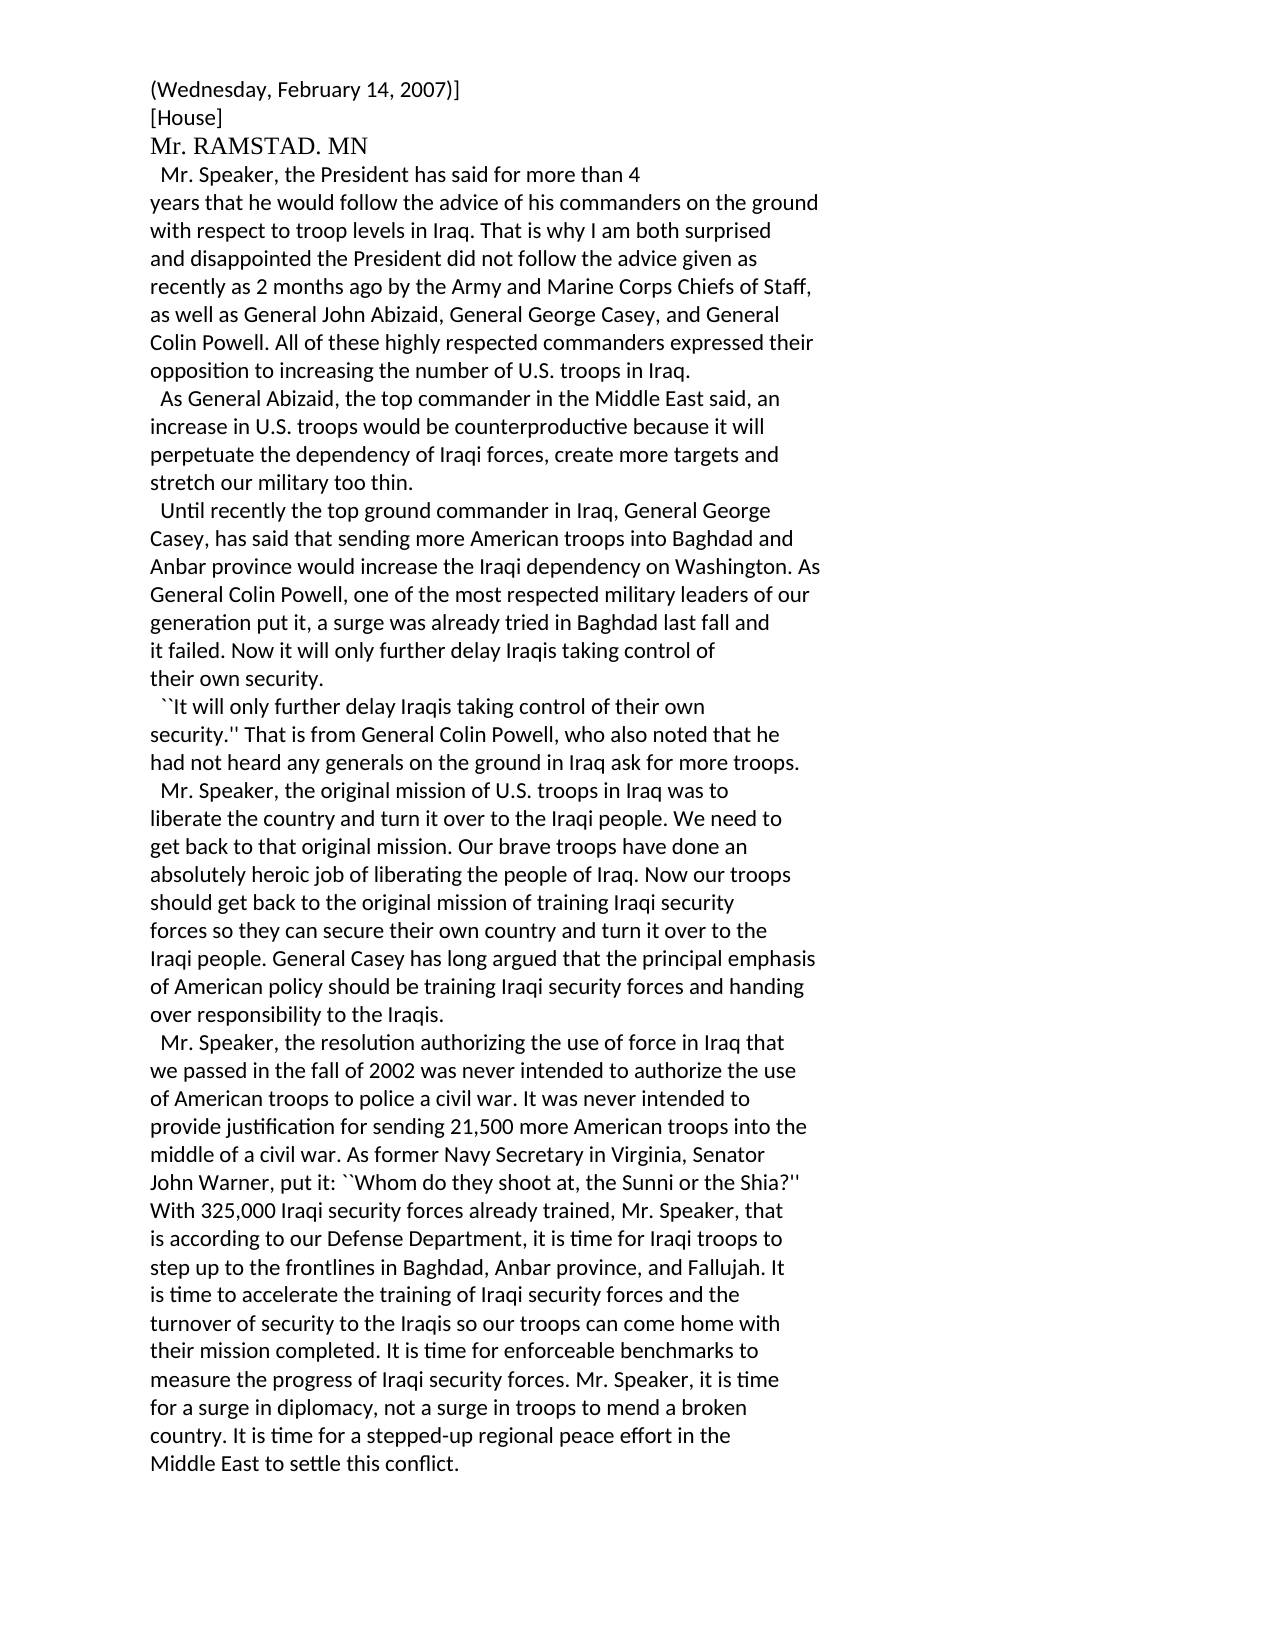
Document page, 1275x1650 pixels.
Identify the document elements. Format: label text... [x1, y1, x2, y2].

text absolutely heroic job of liberating the people of Iraq. Now our troops [150, 860, 1125, 888]
text Iraqi people. General Casey has long argued that the principal emphasis [150, 944, 1125, 972]
text General Colin Powell, one of the most respected military leaders of our [150, 580, 1125, 608]
text Middle East to settle this conflict. [150, 1449, 1125, 1477]
text ``It will only further delay Iraqis taking control of their own [150, 692, 1125, 720]
text over responsibility to the Iraqis. [150, 1000, 1125, 1028]
text provide justification for sending 21,500 more American troops into the [150, 1112, 1125, 1141]
text of American policy should be training Iraqi security forces and handing [150, 972, 1125, 1000]
text perpetuate the dependency of Iraqi forces, create more targets and [150, 440, 1125, 468]
text with respect to troop levels in Iraq. That is why I am both surprised [150, 216, 1125, 244]
text get back to that original mission. Our brave troops have done an [150, 832, 1125, 860]
text their own security. [150, 664, 1125, 692]
text should get back to the original mission of training Iraqi security [150, 888, 1125, 916]
text stretch our military too thin. [150, 468, 1125, 496]
text With 325,000 Iraqi security forces already trained, Mr. Speaker, that [150, 1197, 1125, 1224]
text we passed in the fall of 2002 was never intended to authorize the use [150, 1056, 1125, 1084]
text Until recently the top ground commander in Iraq, General George [150, 496, 1125, 524]
text security.'' That is from General Colin Powell, who also noted that he [150, 720, 1125, 748]
text is according to our Defense Department, it is time for Iraqi troops to [150, 1224, 1125, 1253]
text opposition to increasing the number of U.S. troops in Iraq. [150, 356, 1125, 384]
text and disappointed the President did not follow the advice given as [150, 244, 1125, 272]
text Mr. Speaker, the resolution authorizing the use of force in Iraq that [150, 1028, 1125, 1056]
text generation put it, a surge was already tried in Baghdad last fall and [150, 608, 1125, 636]
text increase in U.S. troops would be counterproductive because it will [150, 412, 1125, 440]
text for a surge in diplomacy, not a surge in troops to mend a broken [150, 1393, 1125, 1421]
text of American troops to police a civil war. It was never intended to [150, 1084, 1125, 1112]
text As General Abizaid, the top commander in the Middle East said, an [150, 384, 1125, 412]
text Mr. Speaker, the President has said for more than 4 [150, 160, 1125, 188]
text turnover of security to the Iraqis so our troops can come home with [150, 1309, 1125, 1337]
text their mission completed. It is time for enforceable benchmarks to [150, 1337, 1125, 1365]
text John Warner, put it: ``Whom do they shoot at, the Sunni or the Shia?'' [150, 1168, 1125, 1197]
text step up to the frontlines in Baghdad, Anbar province, and Fallujah. It [150, 1253, 1125, 1281]
text as well as General John Abizaid, General George Casey, and General [150, 300, 1125, 328]
text country. It is time for a stepped-up regional peace effort in the [150, 1421, 1125, 1449]
text Anbar province would increase the Iraqi dependency on Washington. As [150, 552, 1125, 580]
text Colin Powell. All of these highly respected commanders expressed their [150, 328, 1125, 356]
text is time to accelerate the training of Iraqi security forces and the [150, 1281, 1125, 1309]
text middle of a civil war. As former Navy Secretary in Virginia, Senator [150, 1141, 1125, 1168]
text measure the progress of Iraqi security forces. Mr. Speaker, it is time [150, 1365, 1125, 1393]
text had not heard any generals on the ground in Iraq ask for more troops. [150, 748, 1125, 776]
text Mr. Speaker, the original mission of U.S. troops in Iraq was to [150, 776, 1125, 804]
text it failed. Now it will only further delay Iraqis taking control of [150, 636, 1125, 664]
text forces so they can secure their own country and turn it over to the [150, 916, 1125, 944]
text liberate the country and turn it over to the Iraqi people. We need to [150, 804, 1125, 832]
text Casey, has said that sending more American troops into Baghdad and [150, 524, 1125, 552]
text recently as 2 months ago by the Army and Marine Corps Chiefs of Staff, [150, 272, 1125, 300]
text years that he would follow the advice of his commanders on the ground [150, 188, 1125, 216]
